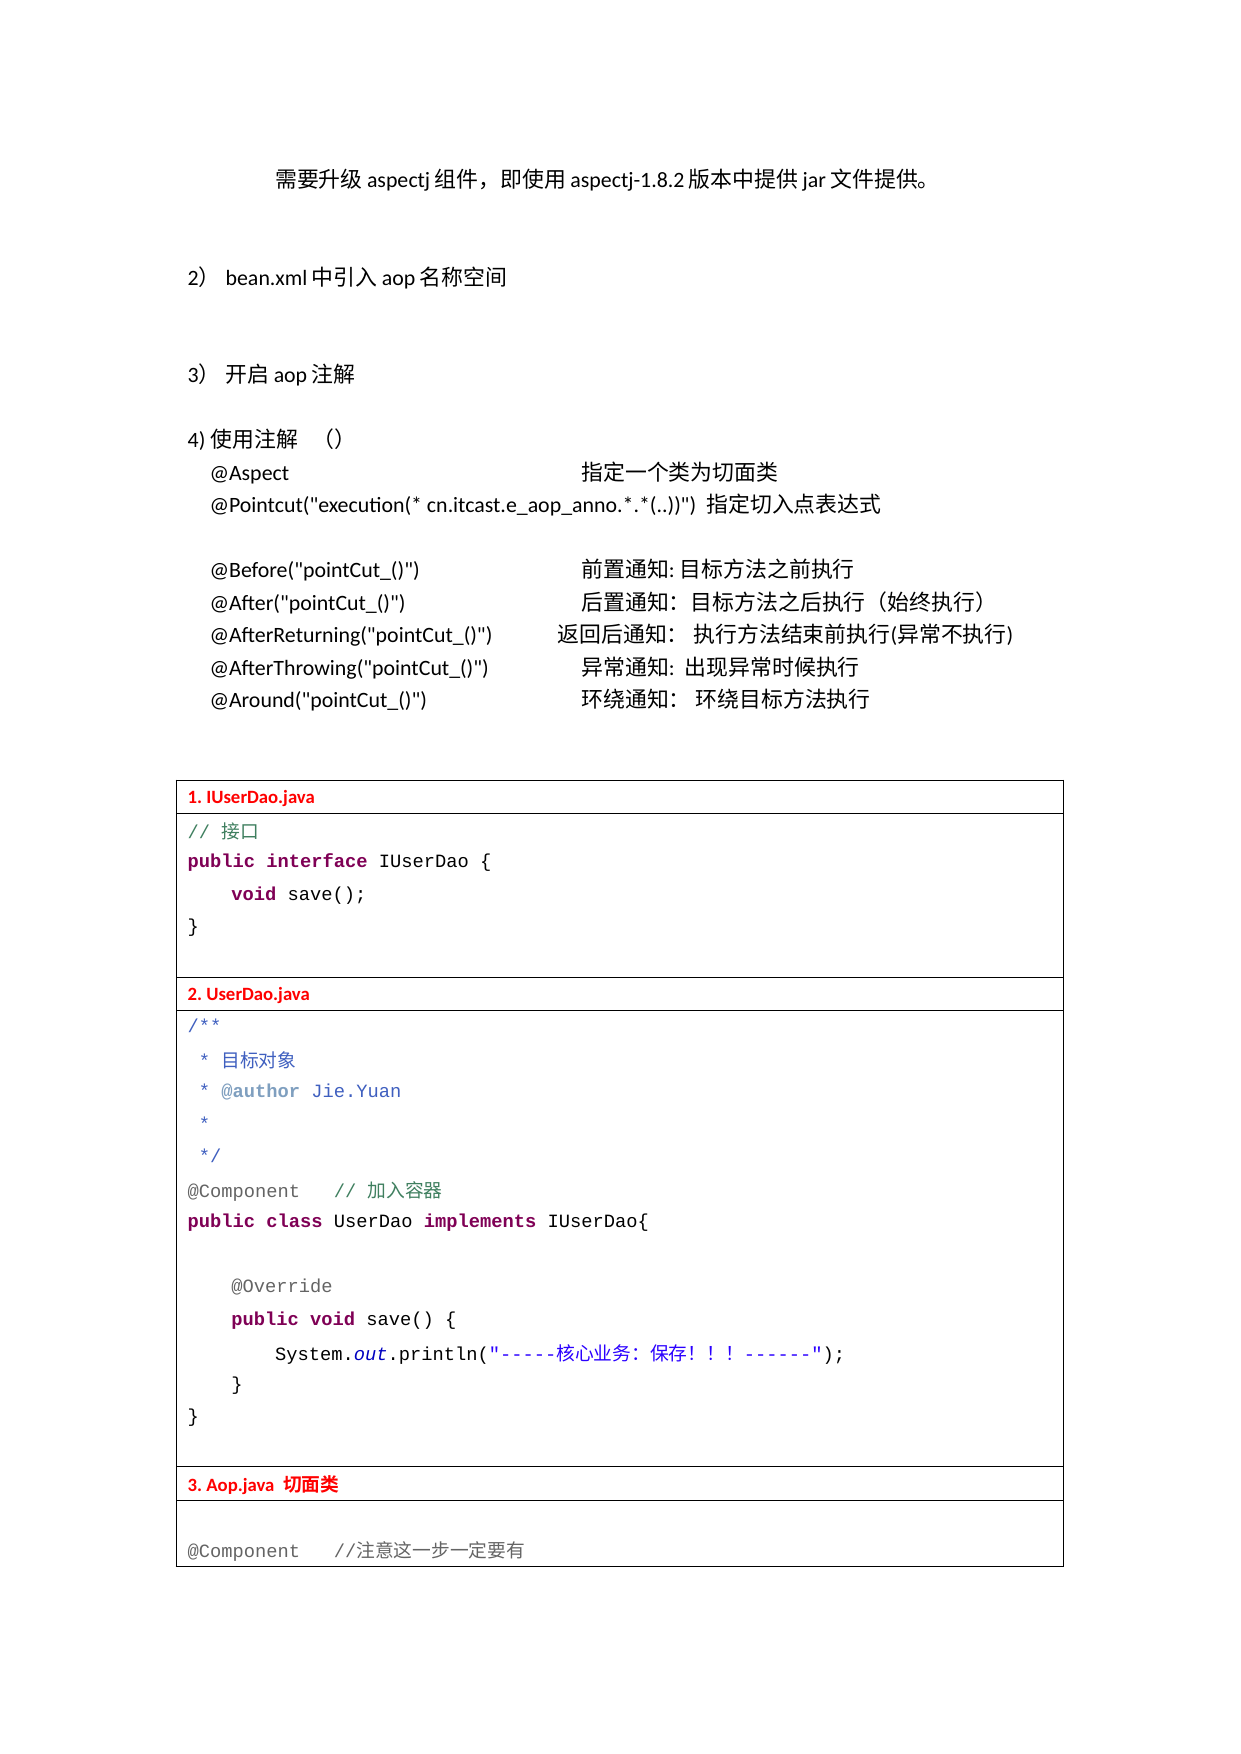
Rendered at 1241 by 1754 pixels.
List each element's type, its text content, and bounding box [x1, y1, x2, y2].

table_header 1. IUserDao.java [177, 781, 1063, 813]
text @After("pointCut_()") 后置通知：目标方法之后执行（始终执行） [209, 584, 1053, 617]
table_cell 3. Aop.java 切面类 [177, 1467, 1063, 1500]
text @Aspect 指定一个类为切面类 [209, 454, 1053, 487]
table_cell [177, 1501, 1063, 1566]
table_cell /** * 目标对象 * @author Jie.Yuan * */ @Component // 加入容器 public class UserDao implements IUserDao{ @Override public void save() { System.out.println("-----核心业务：保存！！！------"); } } [177, 1011, 1063, 1466]
text @Before("pointCut_()") 前置通知: 目标方法之前执行 [209, 552, 1053, 584]
table_cell 2. UserDao.java [177, 978, 1063, 1010]
text 4) 使用注解 （） [187, 422, 1053, 454]
text 2） bean.xml中引入aop名称空间 [187, 259, 1053, 292]
text @AfterThrowing("pointCut_()") 异常通知: 出现异常时候执行 [209, 649, 1053, 682]
text @Pointcut("execution(* cn.itcast.e_aop_anno.*.*(..))") 指定切入点表达式 [209, 487, 1053, 519]
text @Around("pointCut_()") 环绕通知： 环绕目标方法执行 [209, 682, 1053, 714]
text @AfterReturning("pointCut_()") 返回后通知： 执行方法结束前执行(异常不执行) [209, 617, 1053, 649]
table_cell // 接口 public interface IUserDao { void save(); } [177, 814, 1063, 977]
text 3） 开启aop注解 [187, 357, 1053, 389]
text 需要升级aspectj组件，即使用aspectj-1.8.2版本中提供jar文件提供。 [187, 162, 1053, 194]
